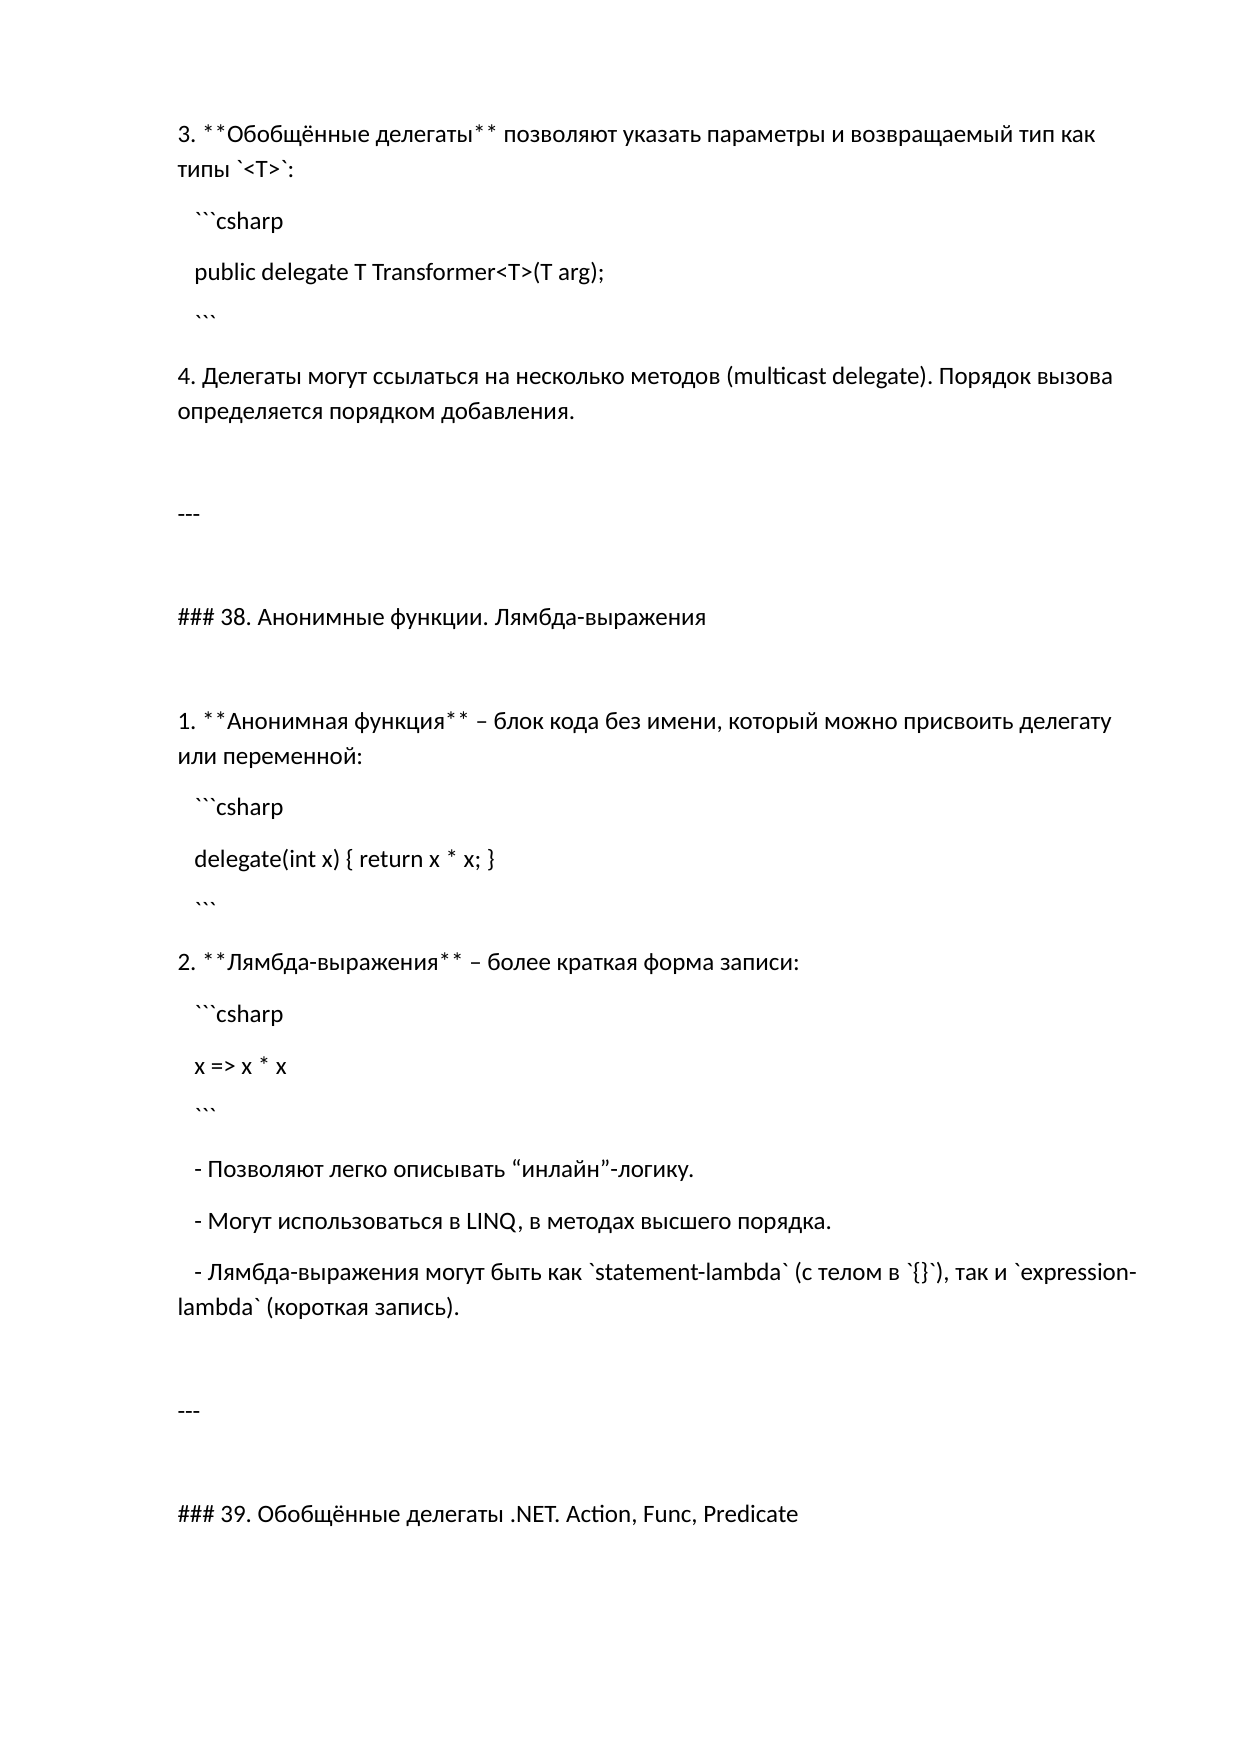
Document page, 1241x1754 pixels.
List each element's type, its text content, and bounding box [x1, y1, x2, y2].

text - Позволяют легко описывать “инлайн”-логику. [177, 1153, 1152, 1184]
text - Могут использоваться в LINQ, в методах высшего порядка. [177, 1205, 1152, 1235]
text delegate(int x) { return x * x; } [177, 843, 1152, 874]
text x => x * x [177, 1050, 1152, 1080]
text 4. Делегаты могут ссылаться на несколько методов (multicast delegate). Порядок вызова определяется порядком добавления. [177, 360, 1152, 425]
text ```csharp [177, 791, 1152, 822]
text ``` [177, 895, 1152, 925]
text ### 39. Обобщённые делегаты .NET. Action, Func, Predicate [177, 1498, 1152, 1529]
text 2. **Лямбда-выражения** – более краткая форма записи: [177, 946, 1152, 977]
text ``` [177, 1101, 1152, 1132]
text - Лямбда-выражения могут быть как `statement-lambda` (с телом в `{}`), так и `expression-lambda` (короткая запись). [177, 1256, 1152, 1322]
text ```csharp [177, 998, 1152, 1029]
text --- [177, 498, 1152, 529]
text ``` [177, 308, 1152, 339]
text 1. **Анонимная функция** – блок кода без имени, который можно присвоить делегату или переменной: [177, 705, 1152, 770]
text --- [177, 1395, 1152, 1425]
text public delegate T Transformer<T>(T arg); [177, 256, 1152, 287]
text ### 38. Анонимные функции. Лямбда-выражения [177, 601, 1152, 632]
text 3. **Обобщённые делегаты** позволяют указать параметры и возвращаемый тип как типы `<T>`: [177, 118, 1152, 184]
text ```csharp [177, 205, 1152, 235]
